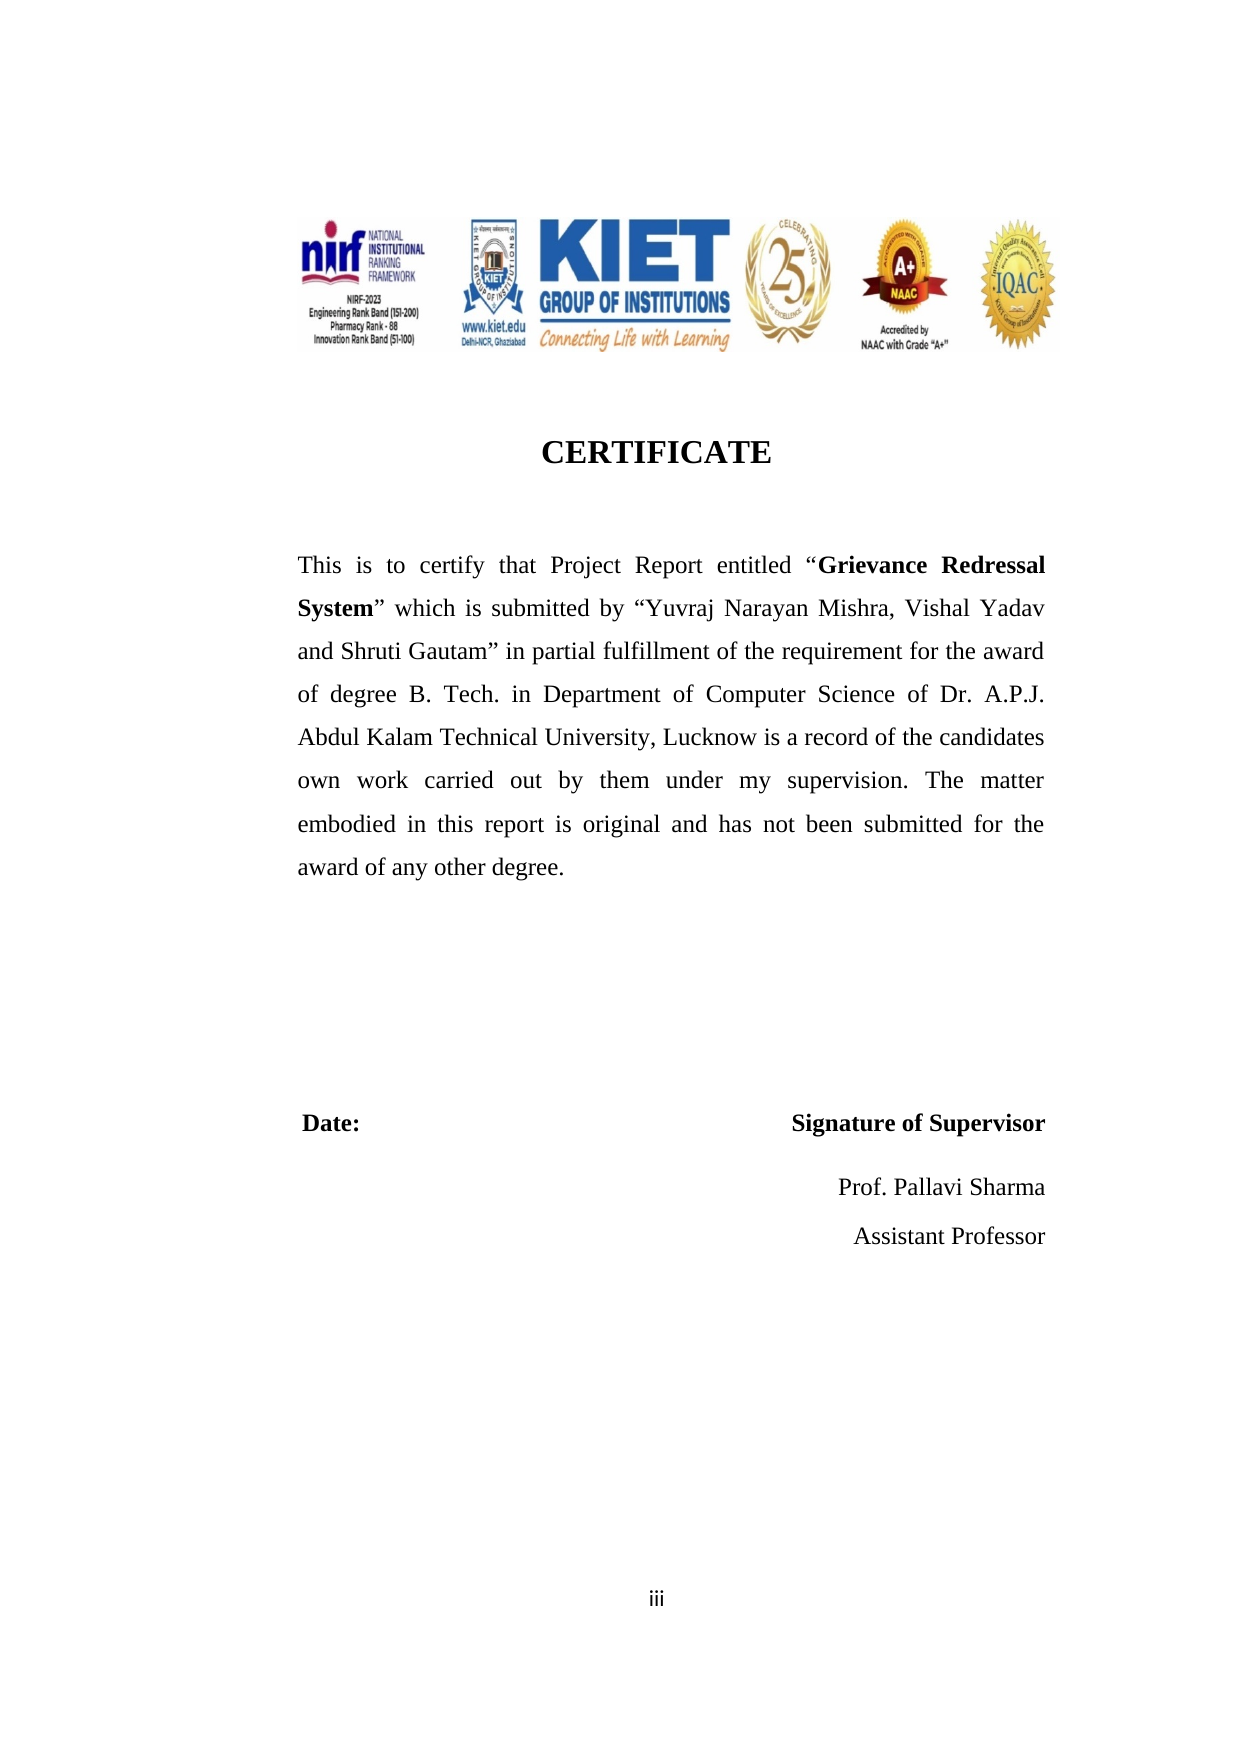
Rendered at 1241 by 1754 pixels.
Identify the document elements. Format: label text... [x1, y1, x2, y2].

text CERTIFICATE [179, 432, 1134, 470]
picture [297, 217, 1060, 352]
text This is to certify that Project Report entitled “Grievance Redressal System” which is submitted by “Yuvraj Narayan Mishra, Vishal Yadav and Shruti Gautam” in partial fulfillment of the requirement for the award of degree B. Tech. in Department of Computer Science of Dr. A.P.J. Abdul Kalam Technical University, Lucknow is a record of the candidates own work carried out by them under my supervision. The matter embodied in this report is original and has not been submitted for the award of any other degree. [297, 550, 1045, 881]
text Assistant Professor [297, 1221, 1045, 1250]
text Date: Signature of Supervisor [297, 1108, 1045, 1136]
text Prof. Pallavi Sharma [297, 1172, 1045, 1200]
